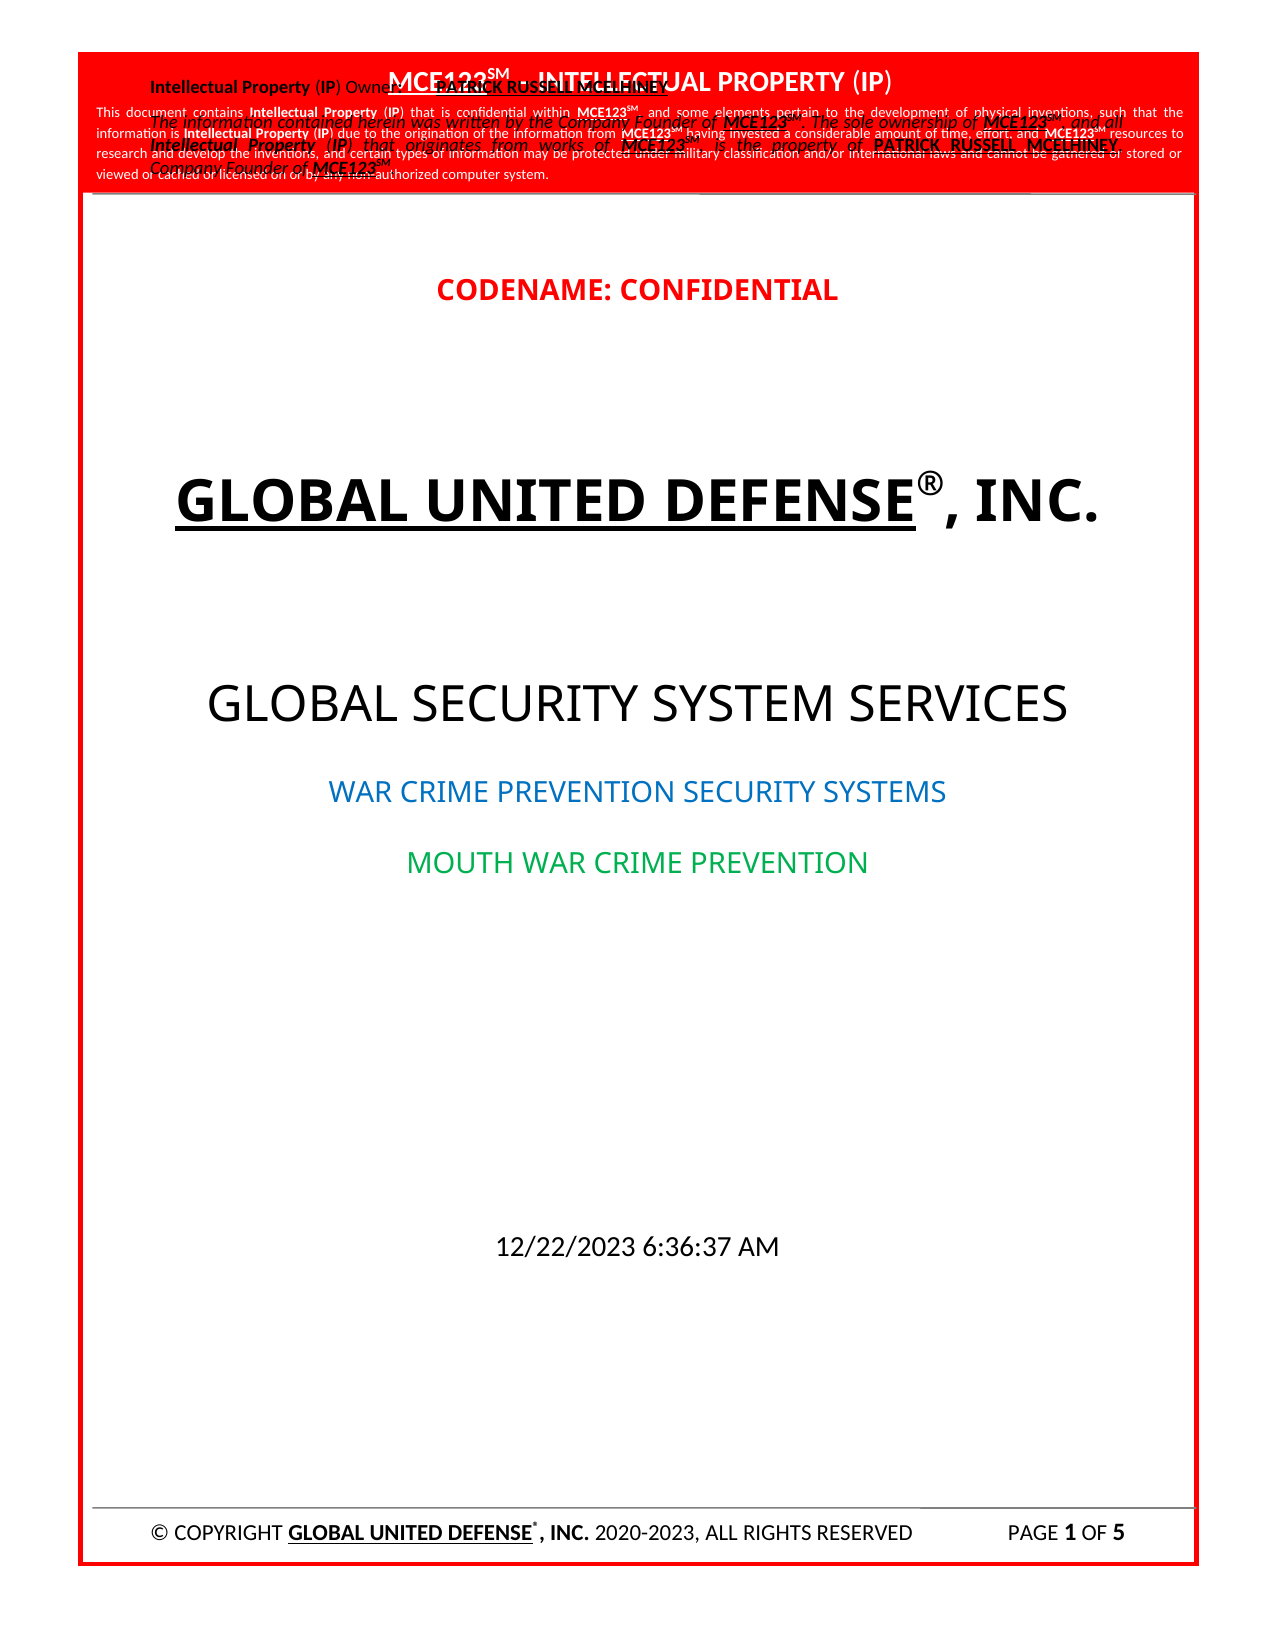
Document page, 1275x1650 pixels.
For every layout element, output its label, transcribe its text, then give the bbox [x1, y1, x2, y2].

subtitle WAR CRIME PREVENTION SECURITY SYSTEMS [150, 772, 1125, 811]
text 12/22/2023 6:36:37 AM [150, 1228, 1125, 1264]
text CODENAME: CONFIDENTIAL [150, 269, 1125, 309]
text GLOBAL UNITED DEFENSE®, INC. [150, 459, 1125, 539]
subtitle MOUTH WAR CRIME PREVENTION [150, 842, 1125, 882]
text GLOBAL SECURITY SYSTEM SERVICES [150, 668, 1125, 736]
